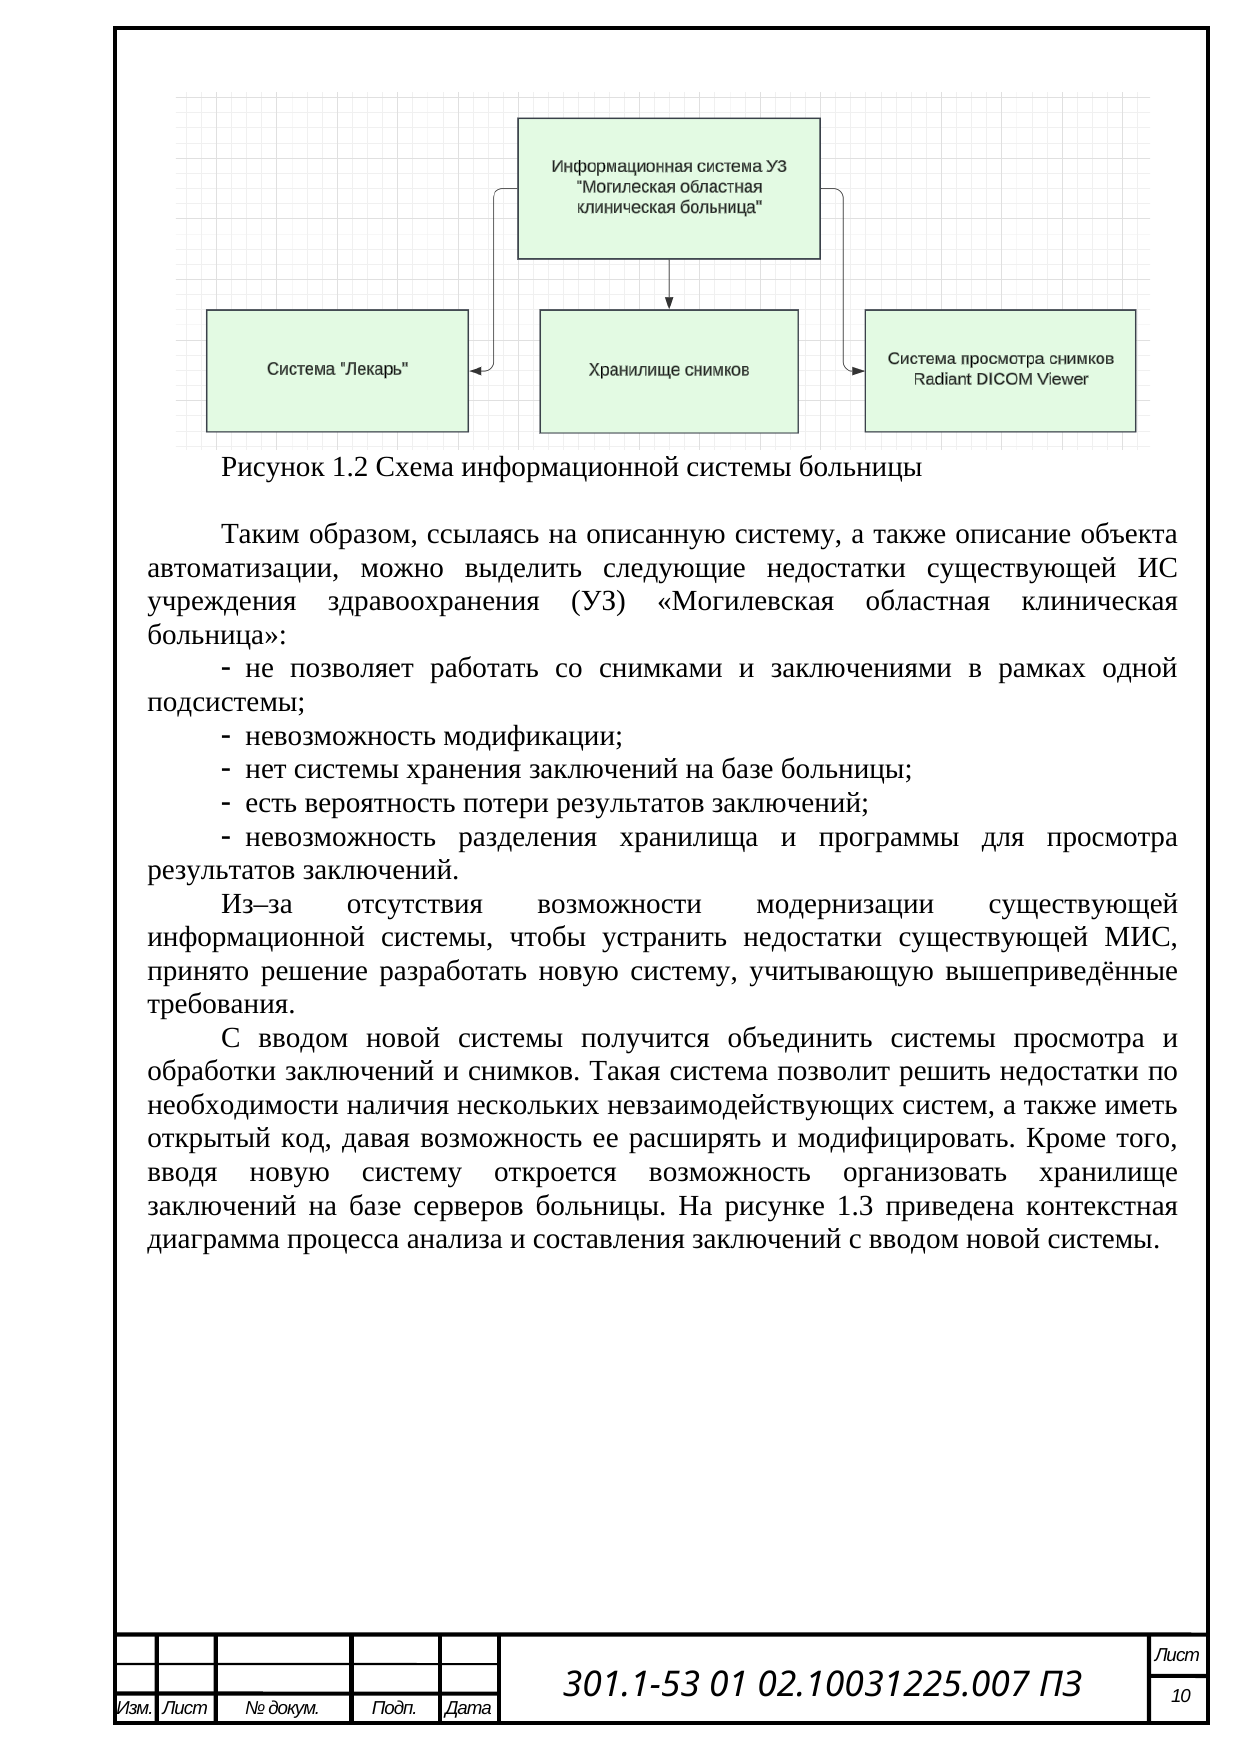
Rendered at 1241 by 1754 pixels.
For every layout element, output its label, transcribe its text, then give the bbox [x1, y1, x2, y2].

text Из–за отсутствия возможности модернизации существующей информационной системы, чтобы устранить недостатки существующей МИС, принято решение разработать новую систему, учитывающую вышеприведённые требования. [147, 886, 1179, 1020]
list невозможность модификации; [147, 718, 1179, 751]
text Таким образом, ссылаясь на описанную систему, а также описание объекта автоматизации, можно выделить следующие недостатки существующей ИС учреждения здравоохранения (УЗ) «Могилевская областная клиническая больница»: [147, 516, 1179, 651]
list не позволяет работать со снимками и заключениями в рамках одной подсистемы; [147, 651, 1179, 718]
list нет системы хранения заключений на базе больницы; [147, 751, 1179, 785]
list невозможность разделения хранилища и программы для просмотра результатов заключений. [147, 819, 1179, 886]
picture [175, 92, 1150, 450]
text Рисунок 1.2 Схема информационной системы больницы [147, 449, 1179, 483]
list есть вероятность потери результатов заключений; [147, 785, 1179, 819]
text С вводом новой системы получится объединить системы просмотра и обработки заключений и снимков. Такая система позволит решить недостатки по необходимости наличия нескольких невзаимодействующих систем, а также иметь открытый код, давая возможность ее расширять и модифицировать. Кроме того, вводя новую систему откроется возможность организовать хранилище заключений на базе серверов больницы. На рисунке 1.3 приведена контекстная диаграмма процесса анализа и составления заключений с вводом новой системы. [147, 1020, 1179, 1255]
